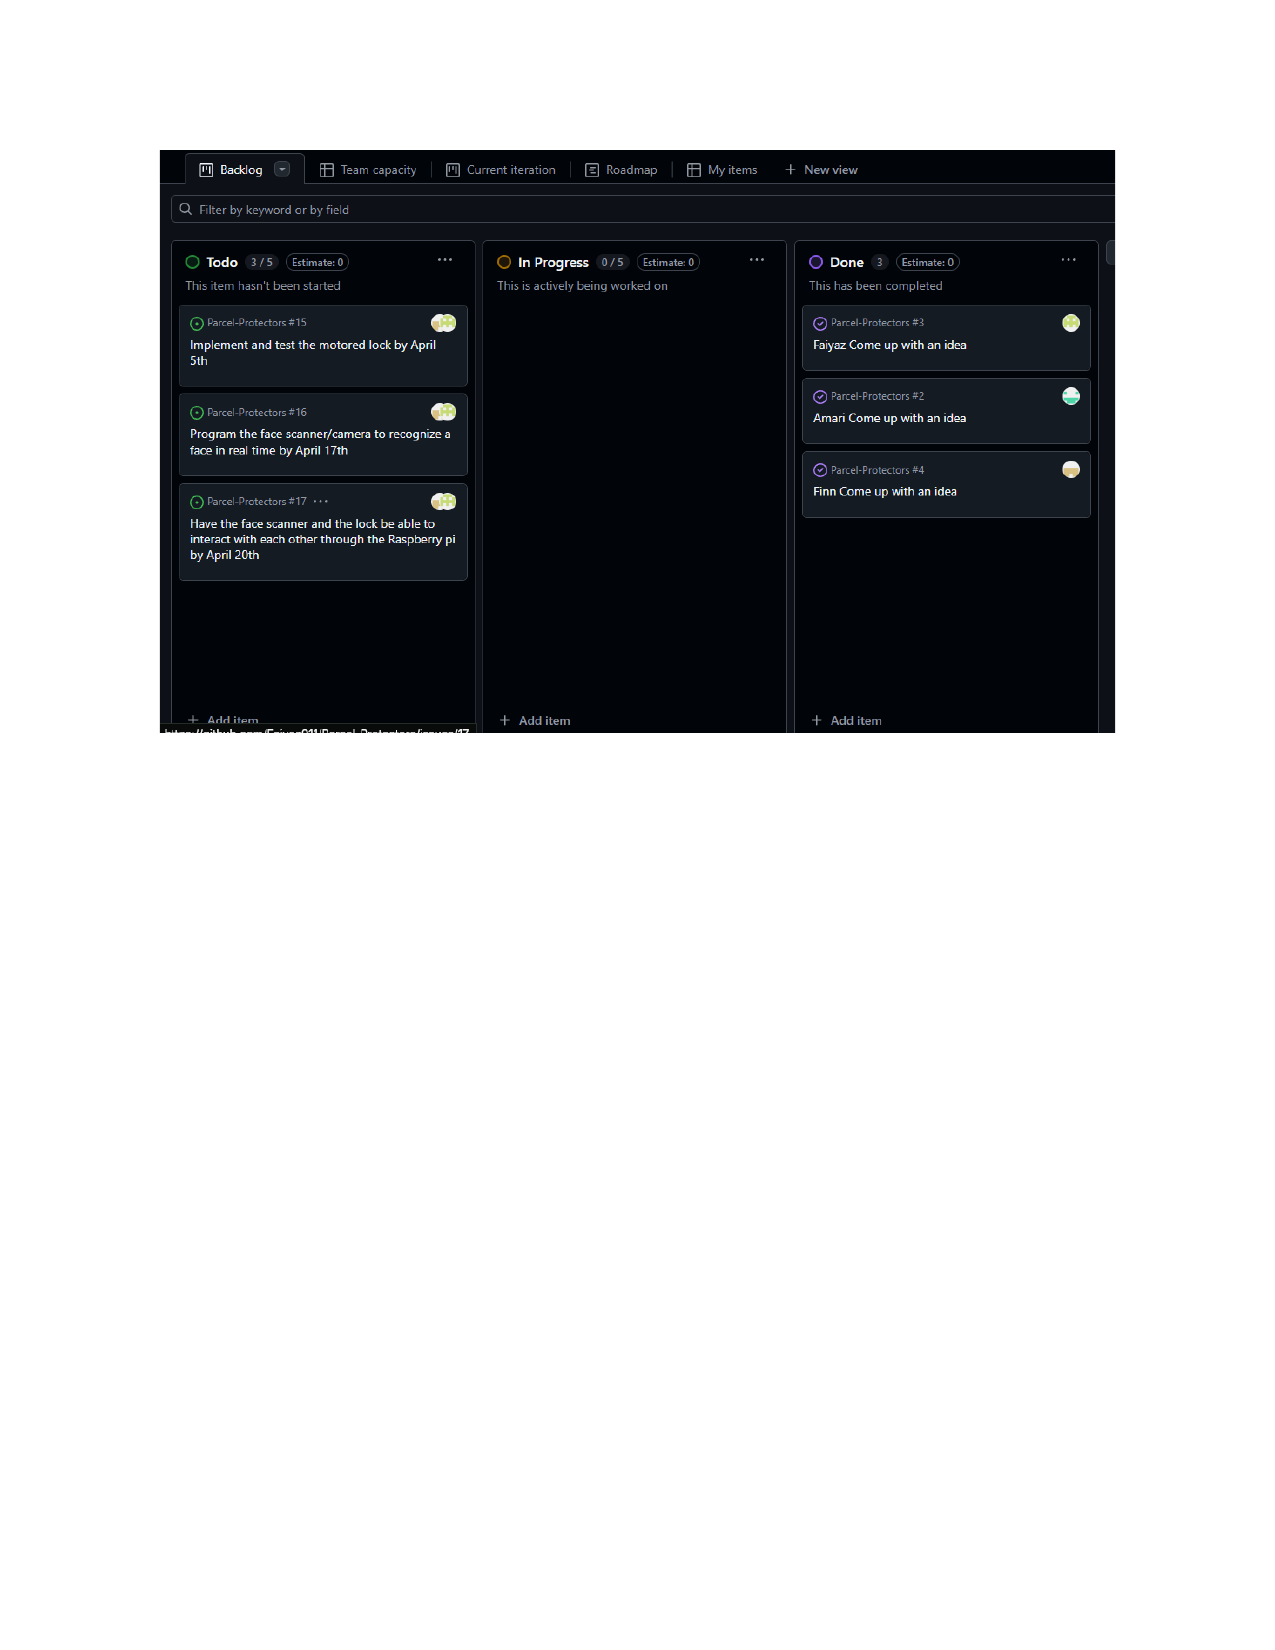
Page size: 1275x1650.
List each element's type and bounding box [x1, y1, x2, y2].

picture [159, 150, 1116, 733]
